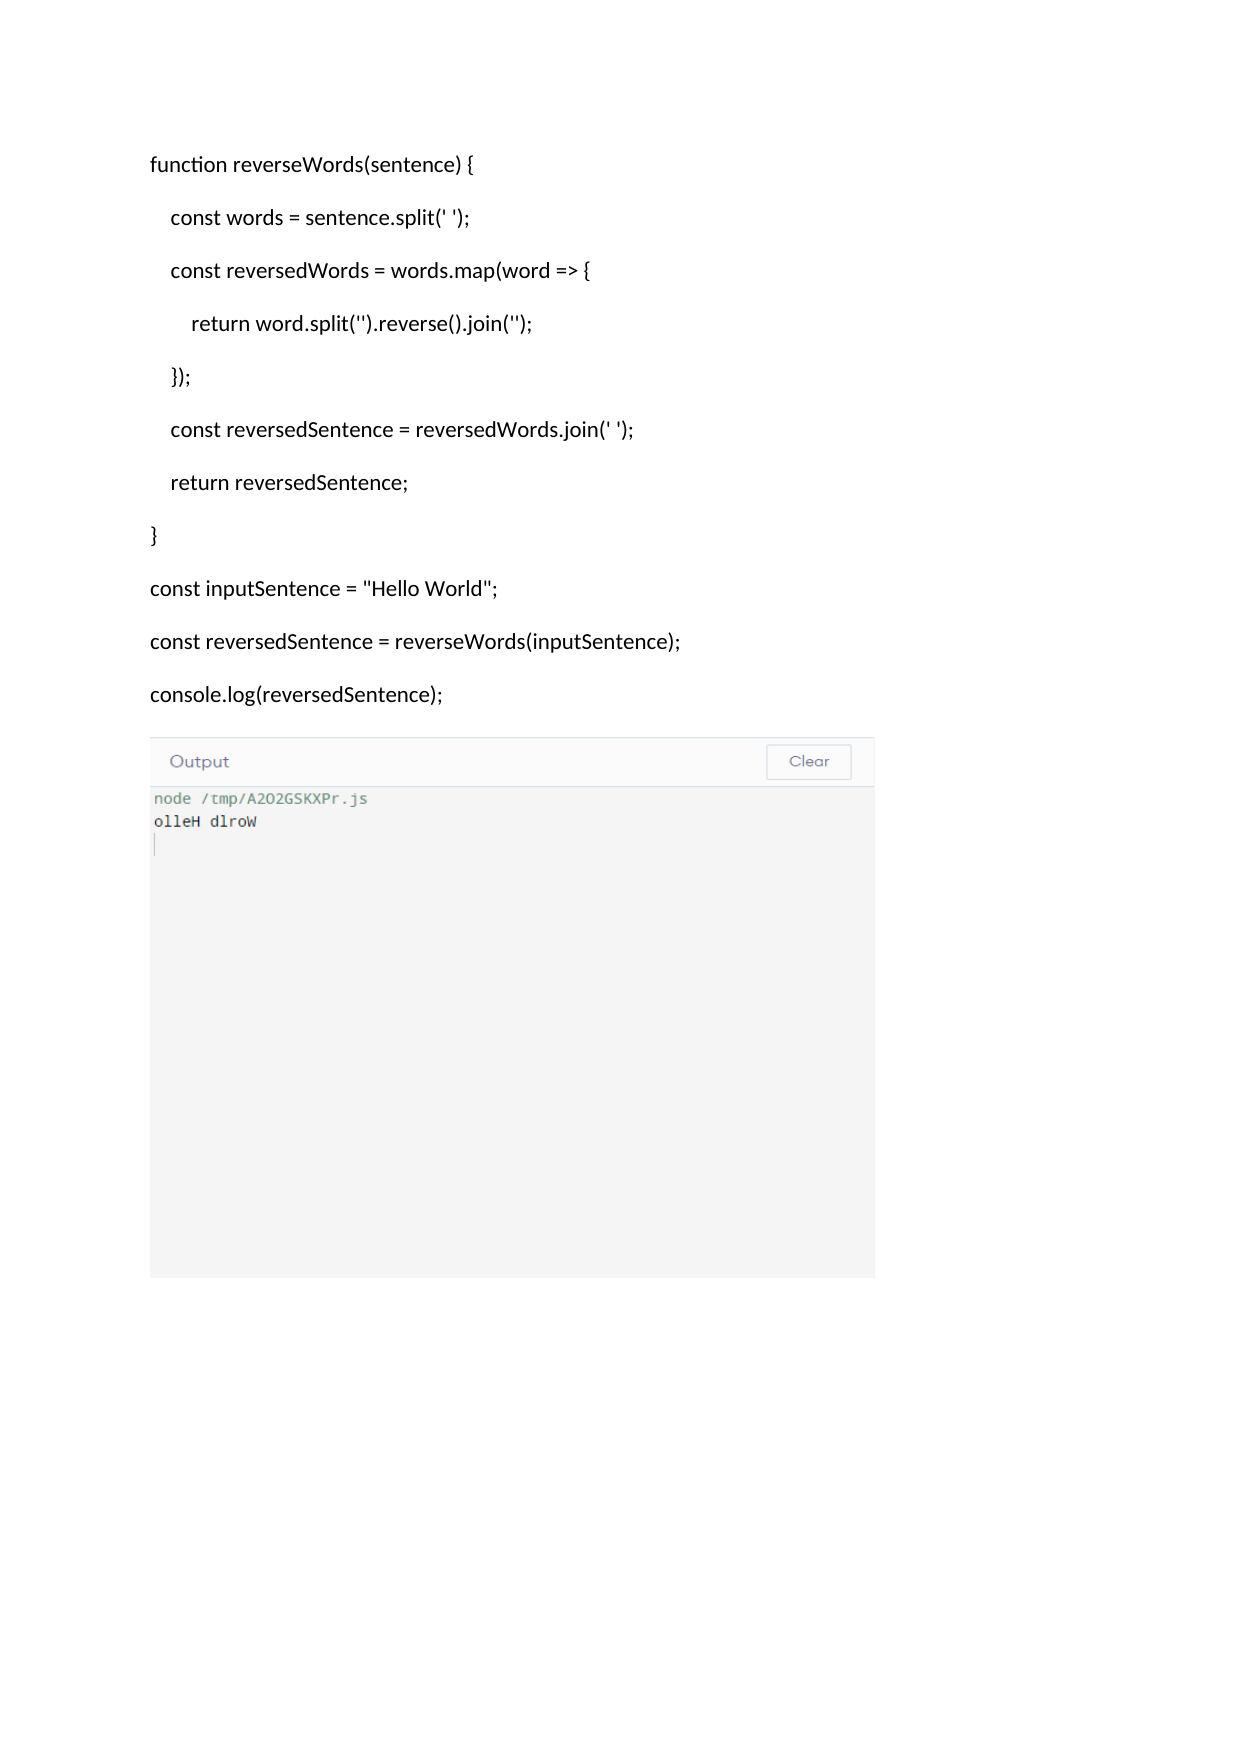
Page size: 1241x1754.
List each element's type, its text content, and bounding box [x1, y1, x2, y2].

text const reversedSentence = reversedWords.join(' '); [150, 415, 1090, 443]
text } [150, 521, 1090, 549]
text }); [150, 362, 1090, 390]
text function reverseWords(sentence) { [150, 150, 1090, 178]
text console.log(reversedSentence); [150, 680, 1090, 708]
text return word.split('').reverse().join(''); [150, 309, 1090, 337]
text return reversedSentence; [150, 468, 1090, 496]
text const words = sentence.split(' '); [150, 203, 1090, 231]
text const reversedSentence = reverseWords(inputSentence); [150, 627, 1090, 655]
text const reversedWords = words.map(word => { [150, 256, 1090, 284]
picture [150, 733, 876, 1278]
text const inputSentence = "Hello World"; [150, 574, 1090, 602]
